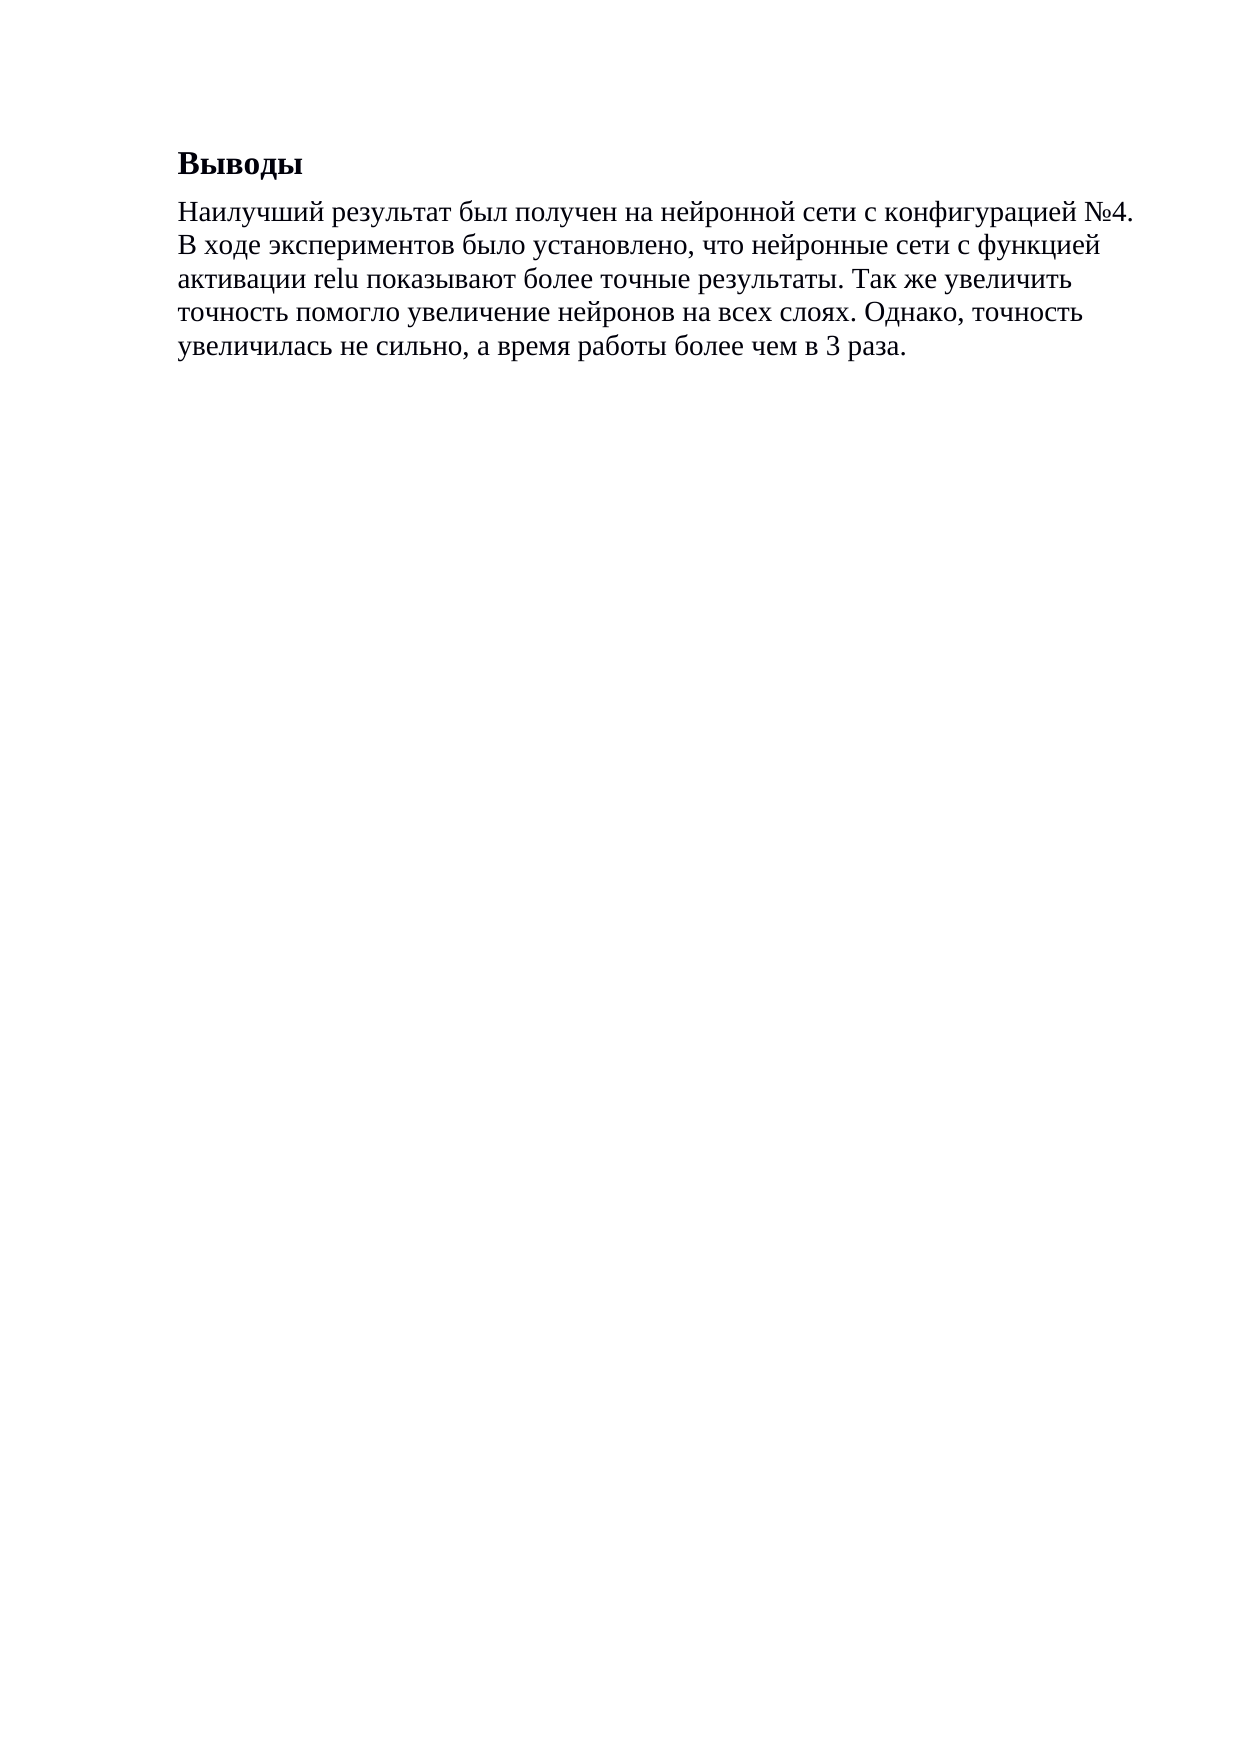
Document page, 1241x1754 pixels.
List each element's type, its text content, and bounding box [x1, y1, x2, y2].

subtitle Выводы [177, 143, 1152, 181]
text Наилучший результат был получен на нейронной сети с конфигурацией №4. В ходе экспериментов было установлено, что нейронные сети с функцией активации relu показывают более точные результаты. Так же увеличить точность помогло увеличение нейронов на всех слоях. Однако, точность увеличилась не сильно, а время работы более чем в 3 раза. [177, 194, 1152, 362]
